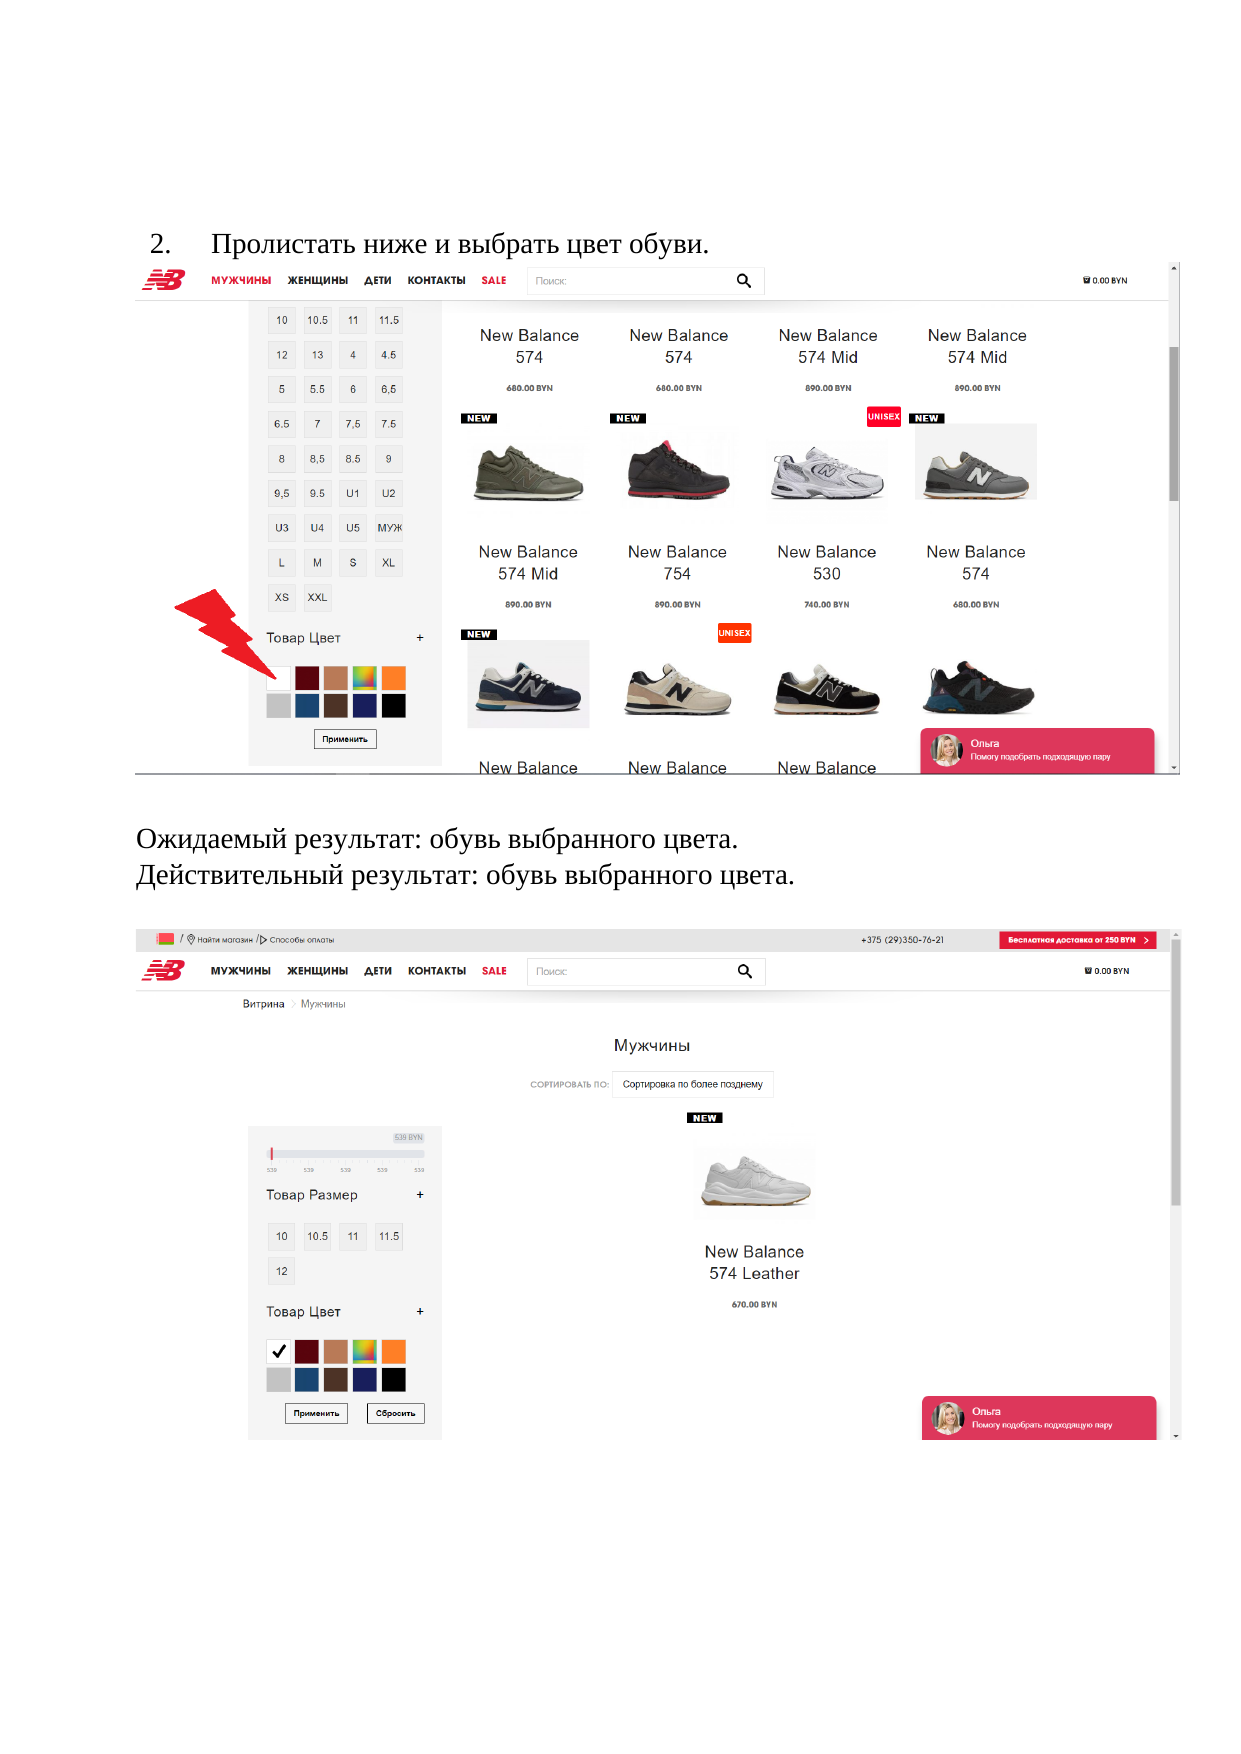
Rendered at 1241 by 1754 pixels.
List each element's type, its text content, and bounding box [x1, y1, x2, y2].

list Действительный результат: обувь выбранного цвета. [136, 857, 1181, 891]
picture [135, 262, 1180, 819]
list Пролистать ниже и выбрать цвет обуви. [149, 227, 1181, 260]
list Ожидаемый результат: обувь выбранного цвета. [136, 821, 1181, 855]
picture [135, 929, 1182, 1440]
